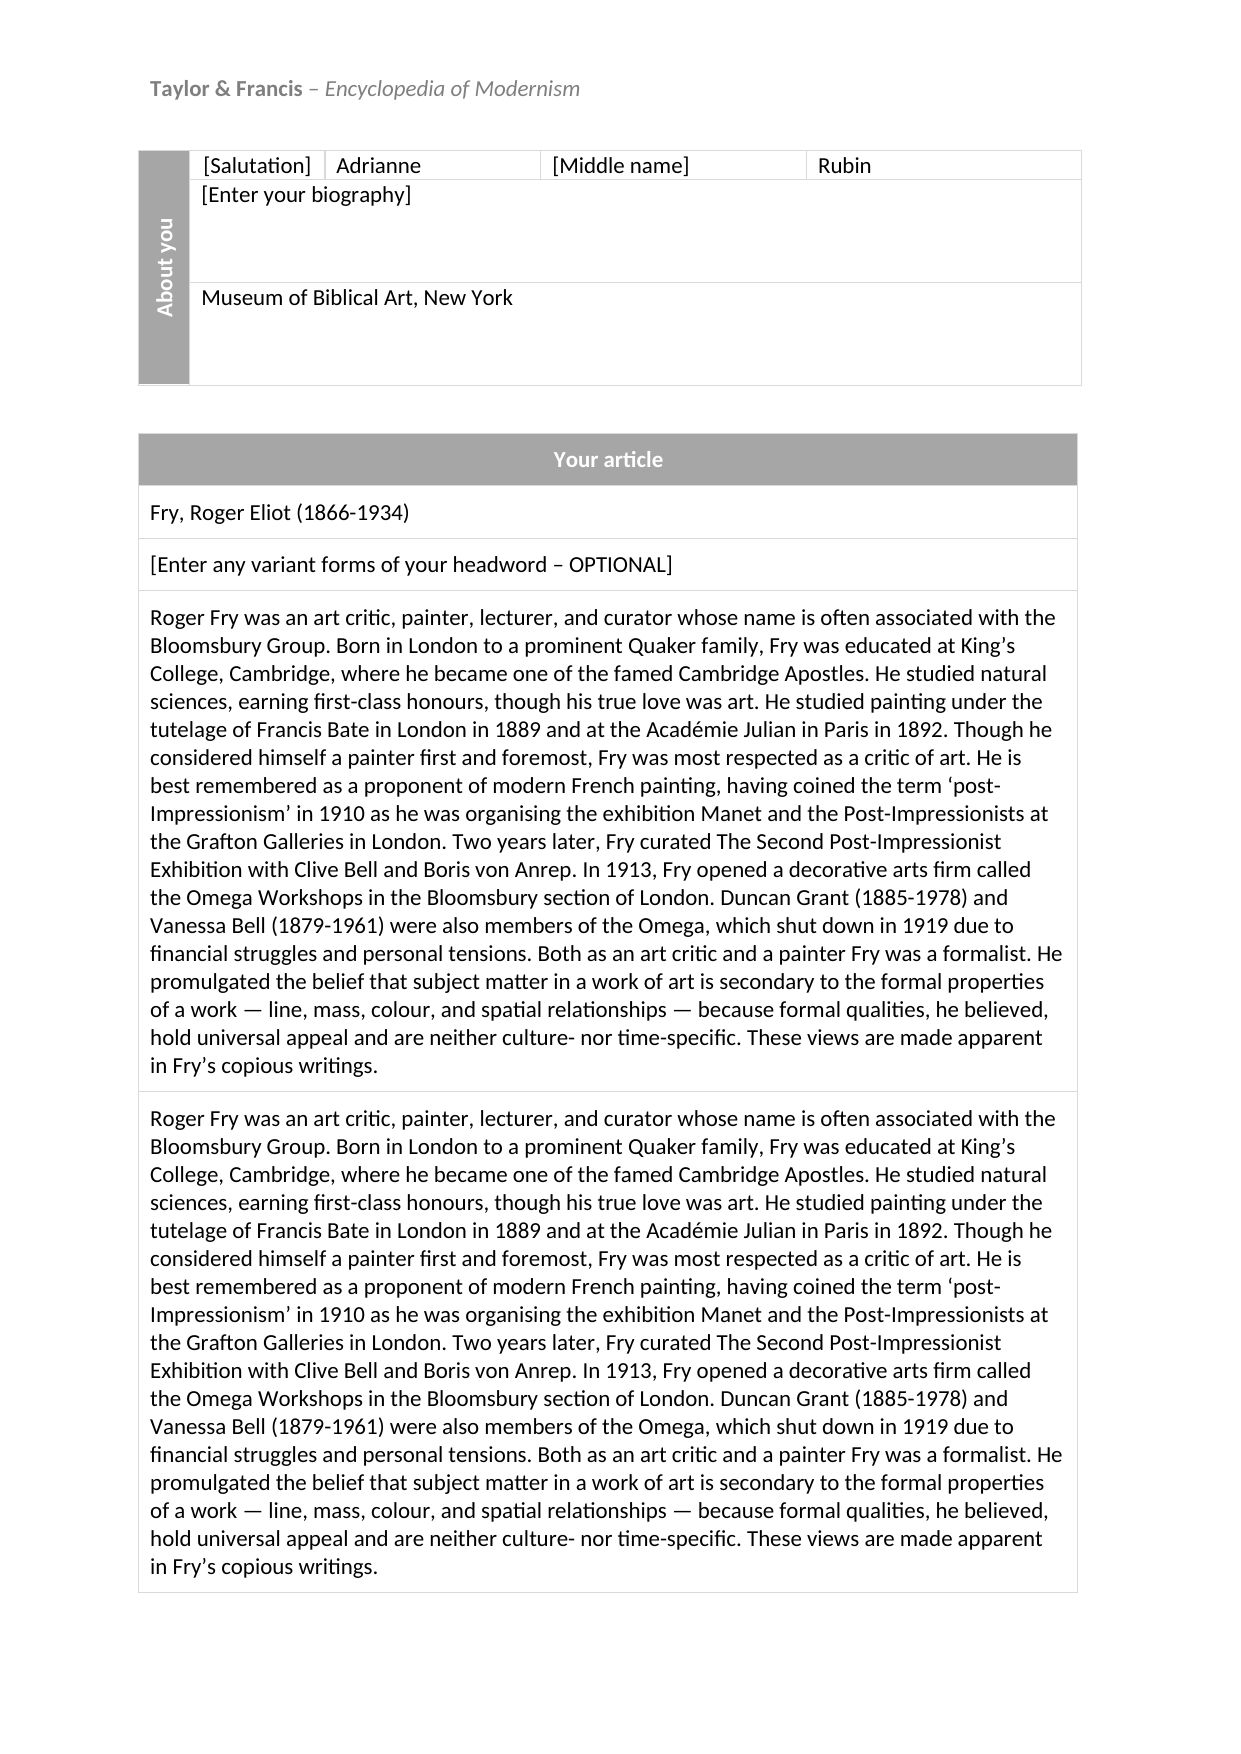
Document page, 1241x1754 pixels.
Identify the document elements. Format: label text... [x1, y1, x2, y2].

table_header Your article [139, 434, 1077, 485]
table_header About you [139, 151, 189, 384]
